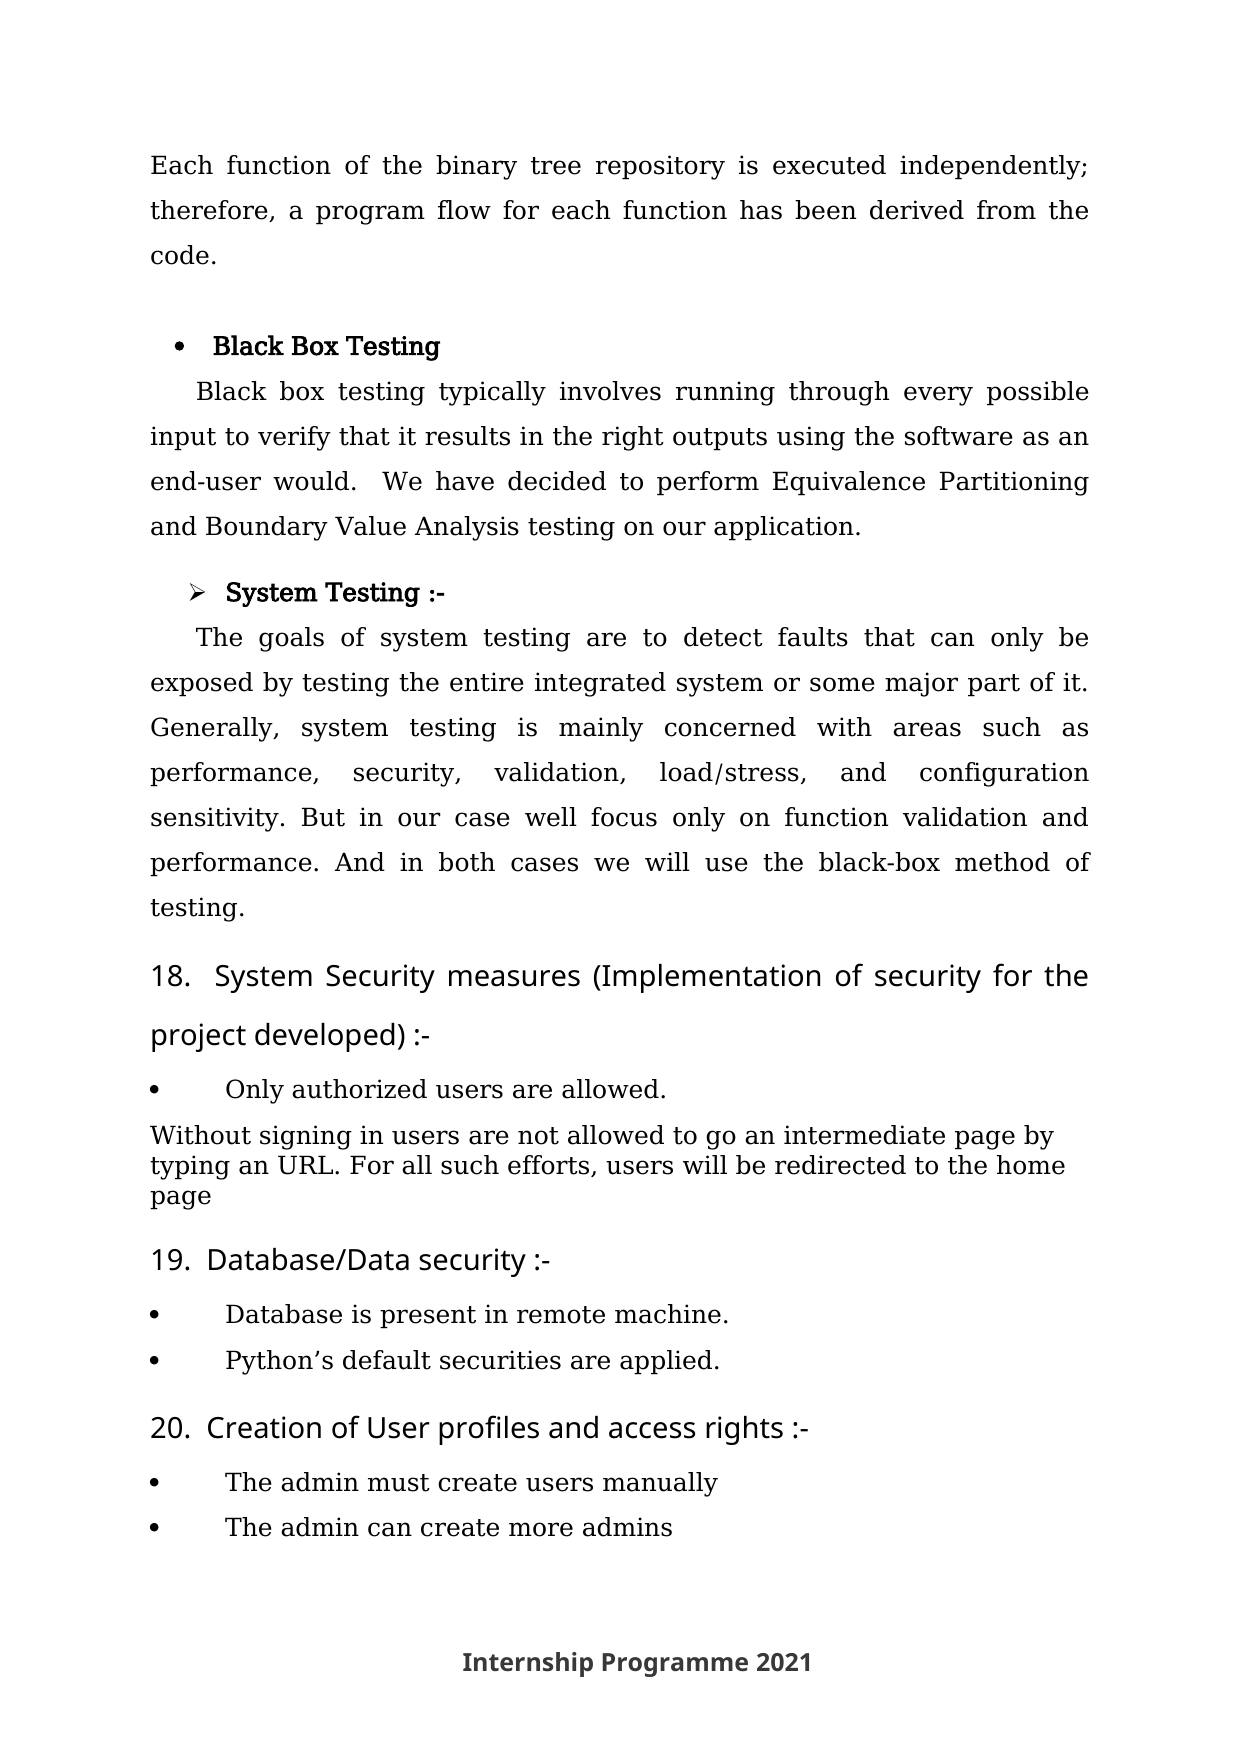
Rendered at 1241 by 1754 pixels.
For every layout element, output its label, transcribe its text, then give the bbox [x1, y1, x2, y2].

text Black box testing typically involves running through every possible input to verify that it results in the right outputs using the software as an end-user would. We have decided to perform Equivalence Partitioning and Boundary Value Analysis testing on our application. [150, 375, 1090, 540]
text The goals of system testing are to detect faults that can only be exposed by testing the entire integrated system or some major part of it. Generally, system testing is mainly concerned with areas such as performance, security, validation, load/stress, and configuration sensitivity. But in our case well focus only on function validation and performance. And in both cases we will use the black-box method of testing. [150, 621, 1090, 921]
text 18. System Security measures (Implementation of security for the project developed) :- [150, 955, 1090, 1054]
subtitle System Testing :- [187, 576, 1090, 606]
list Only authorized users are allowed. [150, 1074, 1090, 1104]
list Database is present in remote machine. [150, 1299, 1090, 1329]
list The admin can create more admins [150, 1512, 1090, 1542]
list Black Box Testing [175, 330, 1090, 360]
text Without signing in users are not allowed to go an intermediate page by typing an URL. For all such efforts, users will be redirected to the home page [150, 1119, 1090, 1209]
text 19. Database/Data security :- [150, 1239, 1090, 1279]
text 20. Creation of User profiles and access rights :- [150, 1407, 1090, 1447]
text Each function of the binary tree repository is executed independently; therefore, a program flow for each function has been derived from the code. [150, 150, 1090, 270]
list The admin must create users manually [150, 1467, 1090, 1497]
list Python’s default securities are applied. [150, 1344, 1090, 1374]
